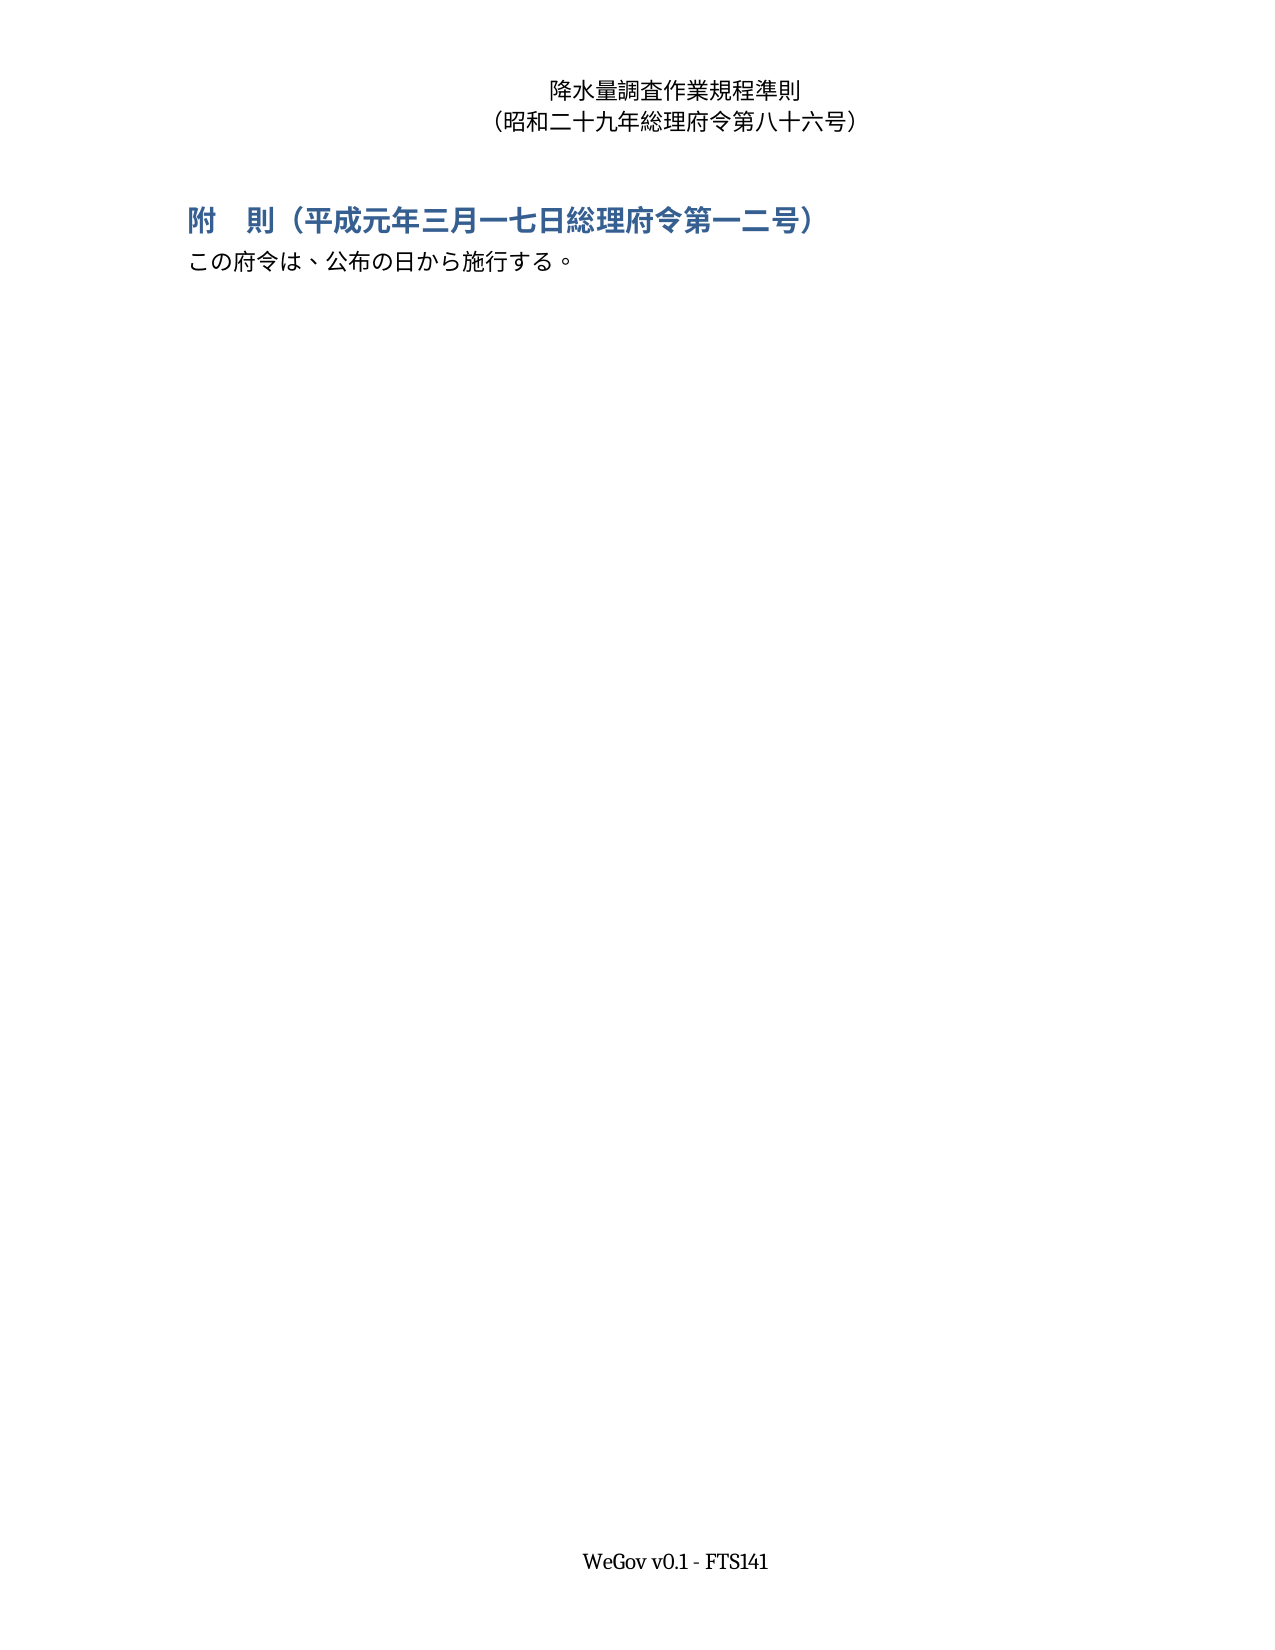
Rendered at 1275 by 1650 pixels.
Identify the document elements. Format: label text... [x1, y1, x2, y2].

text この府令は、公布の日から施行する。 [187, 246, 1087, 277]
subtitle 附 則（平成元年三月一七日総理府令第一二号） [187, 200, 1087, 240]
